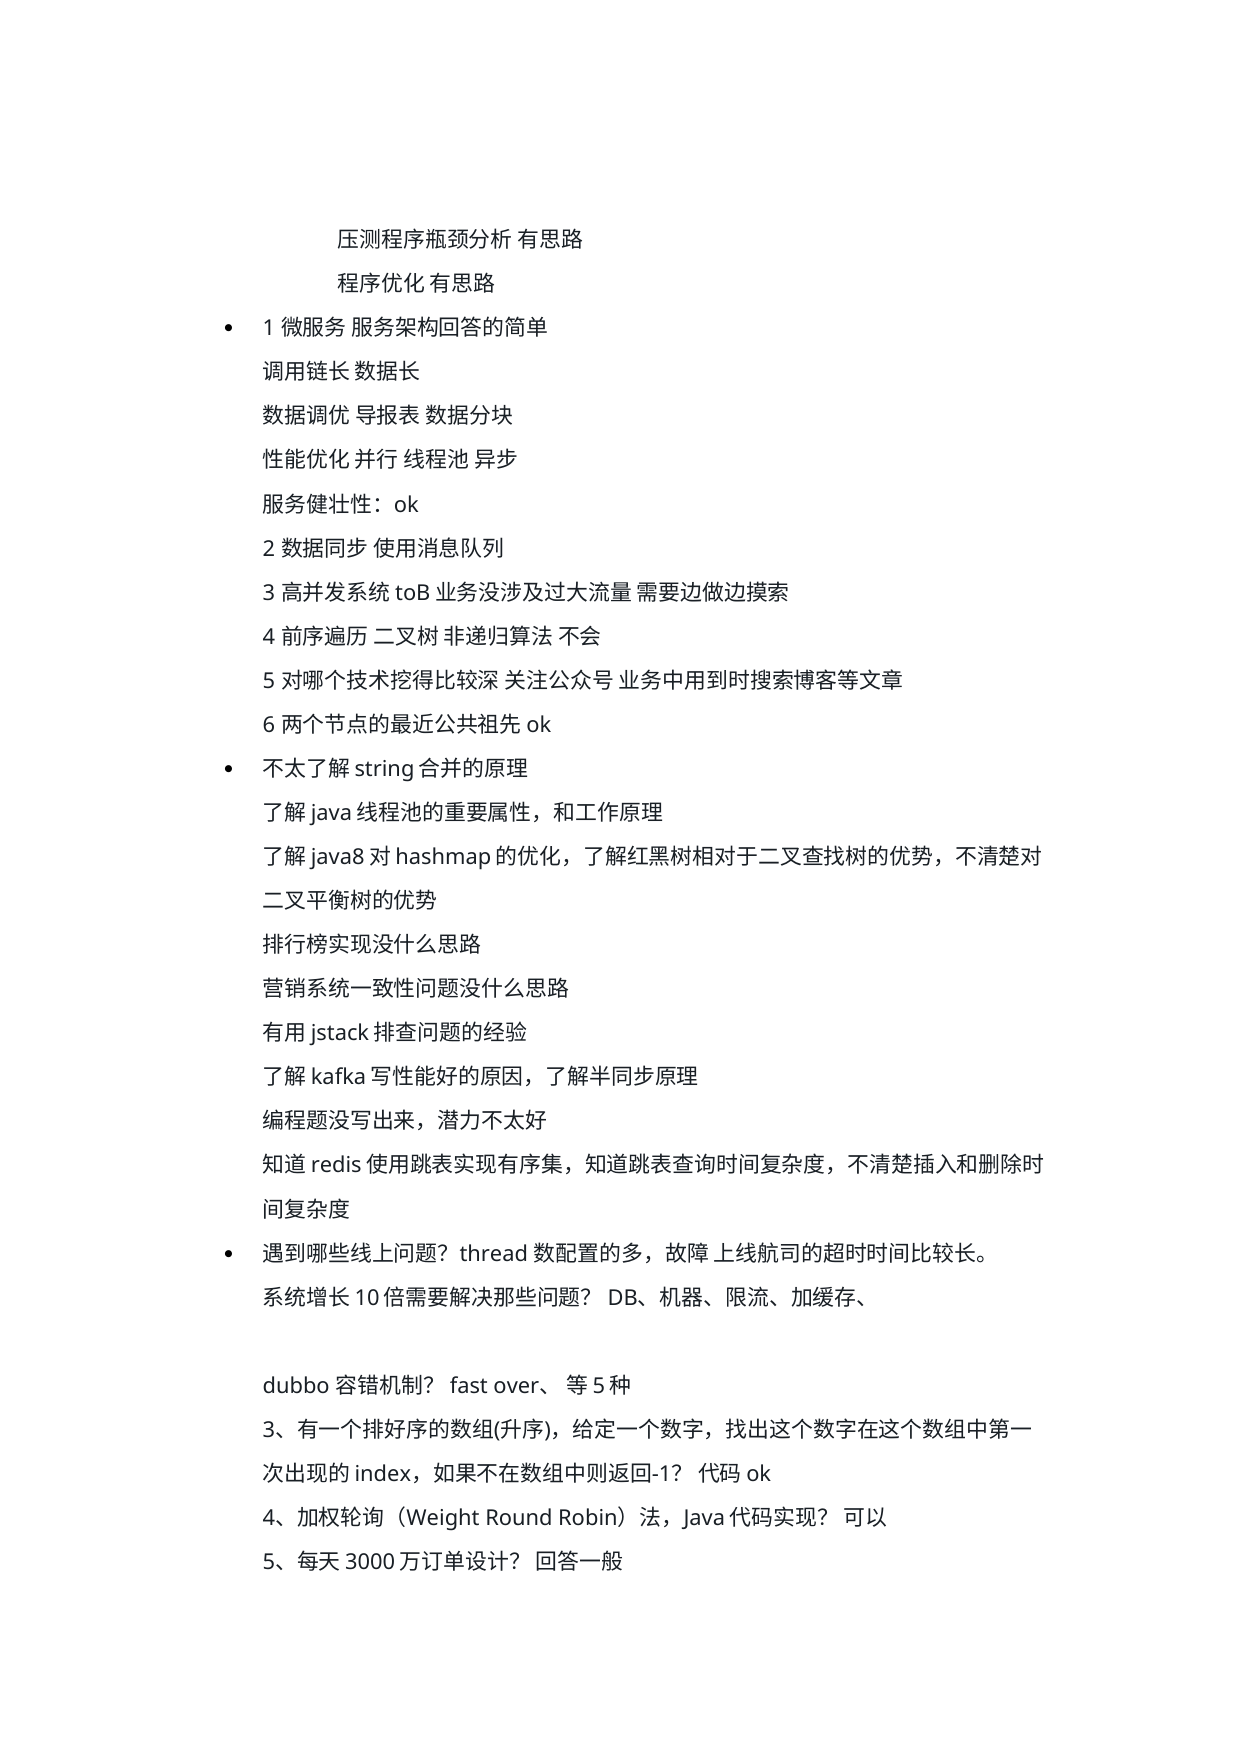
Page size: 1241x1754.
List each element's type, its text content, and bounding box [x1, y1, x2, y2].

list 遇到哪些线上问题？thread 数配置的多，故障 上线航司的超时时间比较长。 系统增长10倍需要解决那些问题？ DB、机器、限流、加缓存、 dubbo 容错机制？ fast over、 等5种 3、有一个排好序的数组(升序)，给定一个数字，找出这个数字在这个数组中第一次出现的index，如果不在数组中则返回-1？ 代码ok 4、加权轮询（Weight Round Robin）法，Java代码实现？ 可以 5、每天3000万订单设计？ 回答一般 [225, 1229, 1053, 1582]
list 1 微服务 服务架构回答的简单 调用链长 数据长 数据调优 导报表 数据分块 性能优化 并行 线程池 异步 服务健壮性：ok 2 数据同步 使用消息队列 3 高并发系统 toB业务没涉及过大流量 需要边做边摸索 4 前序遍历 二叉树 非递归算法 不会 5 对哪个技术挖得比较深 关注公众号 业务中用到时搜索博客等文章 6 两个节点的最近公共祖先 ok [225, 304, 1053, 745]
list 不太了解string合并的原理 了解java线程池的重要属性，和工作原理 了解java8对hashmap的优化，了解红黑树相对于二叉查找树的优势，不清楚对二叉平衡树的优势 排行榜实现没什么思路 营销系统一致性问题没什么思路 有用jstack排查问题的经验 了解kafka写性能好的原因，了解半同步原理 编程题没写出来，潜力不太好 知道redis使用跳表实现有序集，知道跳表查询时间复杂度，不清楚插入和删除时间复杂度 [225, 745, 1053, 1229]
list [300, 172, 1053, 304]
